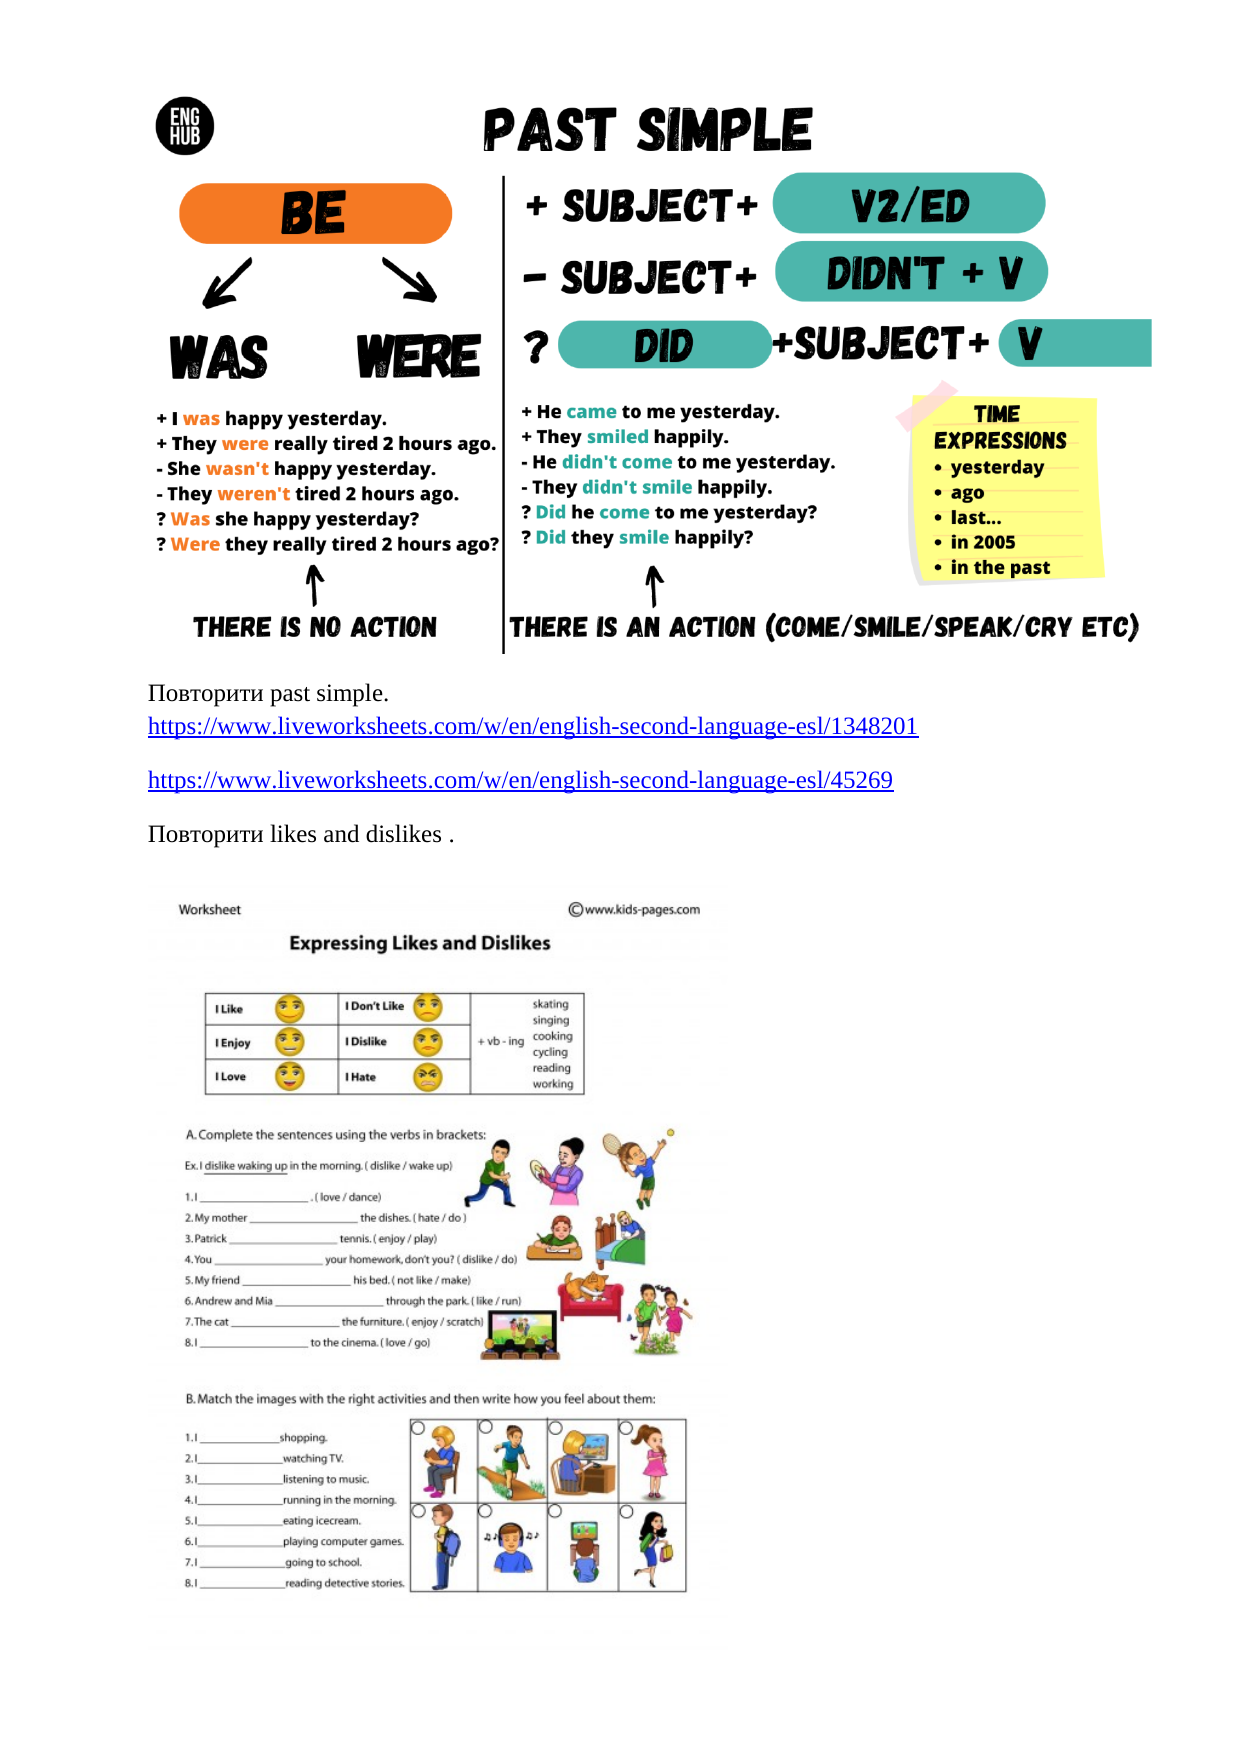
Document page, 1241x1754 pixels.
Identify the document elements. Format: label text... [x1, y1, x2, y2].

text Повторити past simple. https://www.liveworksheets.com/w/en/english-second-language-esl/1348201 [148, 678, 1152, 740]
text https://www.liveworksheets.com/w/en/english-second-language-esl/45269 [148, 765, 1152, 794]
text Повторити likes and dislikes . [148, 819, 1152, 848]
picture [147, 88, 1152, 654]
picture [147, 872, 729, 1659]
